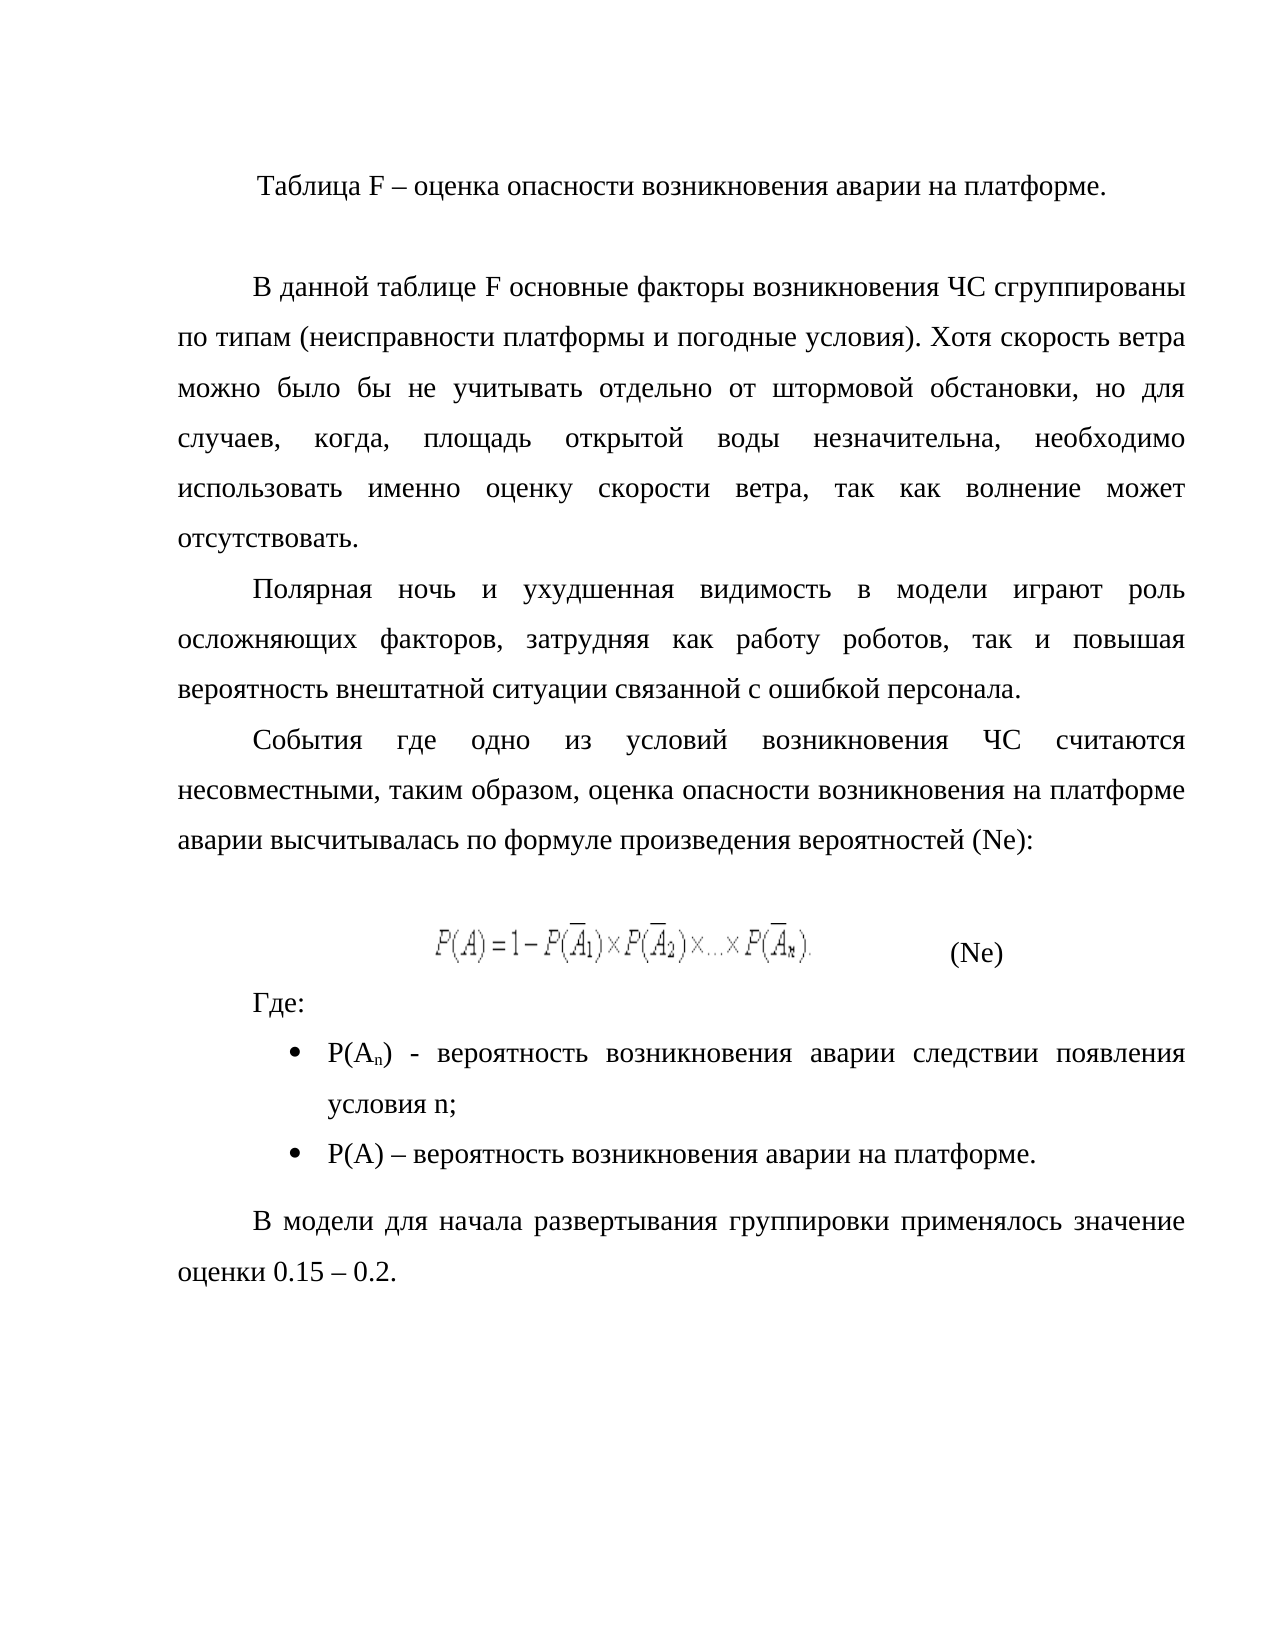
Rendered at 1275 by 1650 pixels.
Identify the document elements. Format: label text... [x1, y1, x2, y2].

text Полярная ночь и ухудшенная видимость в модели играют роль осложняющих факторов, затрудняя как работу роботов, так и повышая вероятность внештатной ситуации связанной с ошибкой персонала. [177, 571, 1186, 705]
text Таблица F – оценка опасности возникновения аварии на платформе. [177, 168, 1186, 202]
picture [435, 923, 811, 963]
list P(An) - вероятность возникновения аварии следствии появления условия n; [290, 1036, 1186, 1119]
list P(A) – вероятность возникновения аварии на платформе. [290, 1136, 1186, 1170]
text В модели для начала развертывания группировки применялось значение оценки 0.15 – 0.2. [177, 1203, 1186, 1287]
text Где: [177, 985, 1186, 1019]
text События где одно из условий возникновения ЧС считаются несовместными, таким образом, оценка опасности возникновения на платформе аварии высчитывалась по формуле произведения вероятностей (Ne): [177, 722, 1186, 856]
